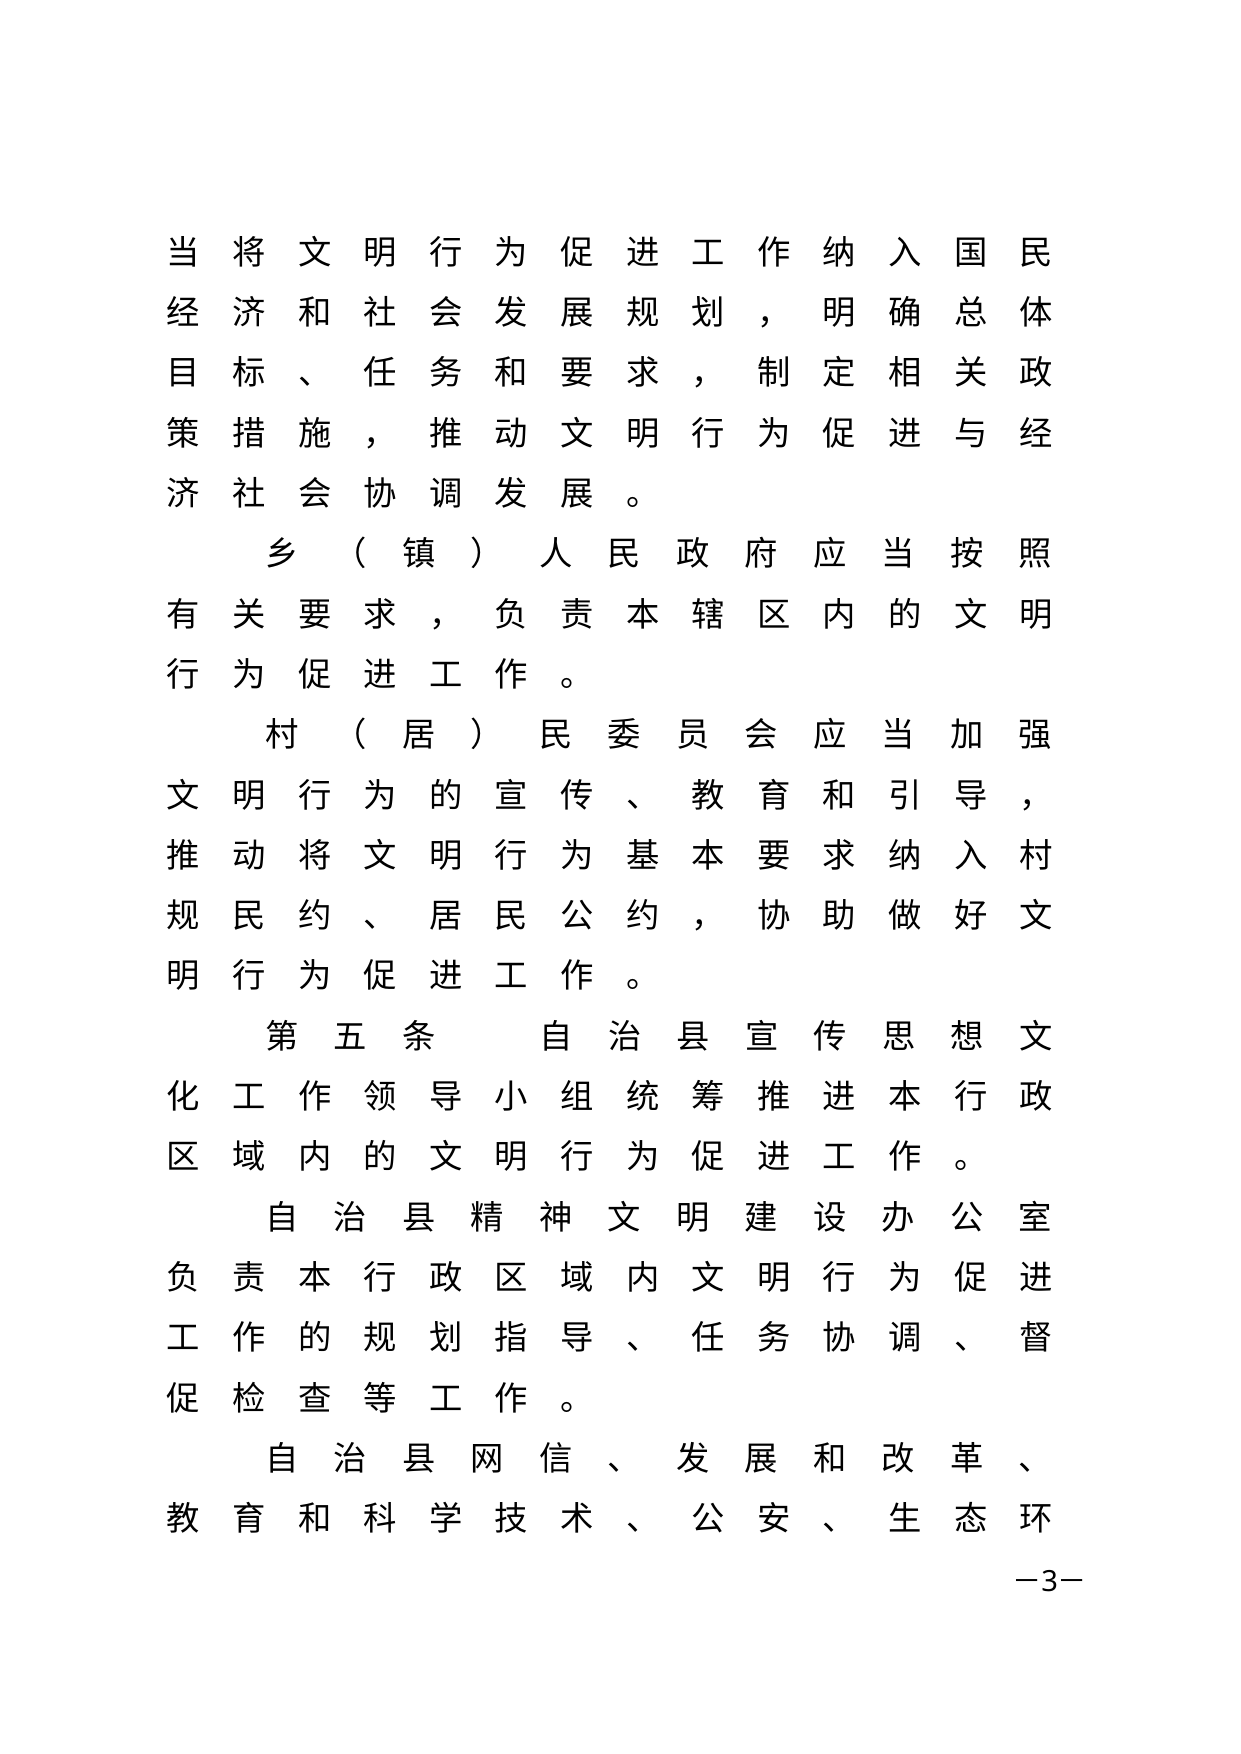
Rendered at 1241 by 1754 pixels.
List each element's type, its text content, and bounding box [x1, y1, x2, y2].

text 自治县网信、发展和改革、教育和科学技术、公安、生态环境、林业和草原、住房和城乡建设、交通运输、农业农村、文化体育广播电视和旅游、卫生健康、市场监督管理等部门，应当按照各自职责做好文明行为促进工作。 [167, 1426, 1085, 1546]
text 第五条 自治县宣传思想文化工作领导小组统筹推进本行政区域内的文明行为促进工作。 [167, 1003, 1085, 1184]
text 村（居）民委员会应当加强文明行为的宣传、教育和引导，推动将文明行为基本要求纳入村规民约、居民公约，协助做好文明行为促进工作。 [167, 702, 1085, 1003]
text 乡（镇）人民政府应当按照有关要求，负责本辖区内的文明行为促进工作。 [167, 521, 1085, 702]
text 第四条 自治县人民政府应当将文明行为促进工作纳入国民经济和社会发展规划，明确总体目标、任务和要求，制定相关政策措施，推动文明行为促进与经济社会协调发展。 [167, 219, 1085, 521]
text 自治县精神文明建设办公室负责本行政区域内文明行为促进工作的规划指导、任务协调、督促检查等工作。 [167, 1184, 1085, 1426]
